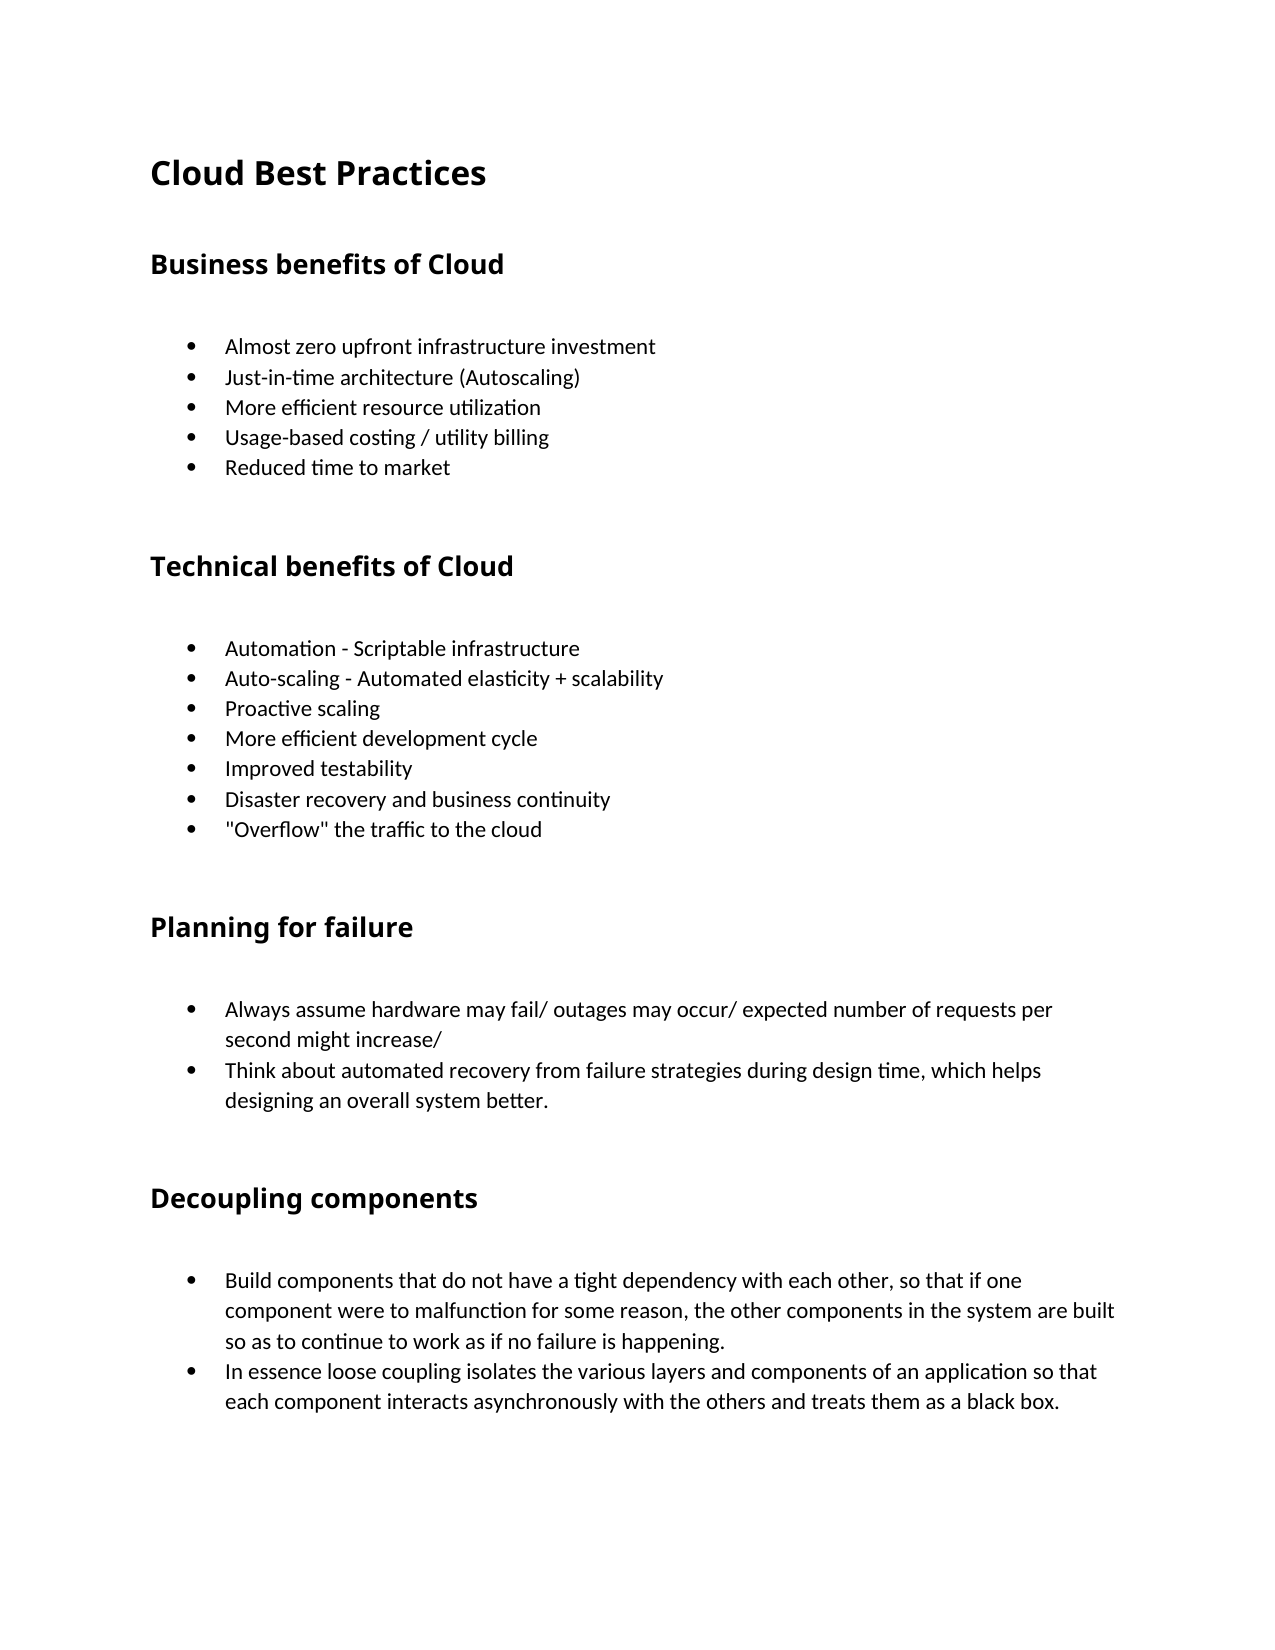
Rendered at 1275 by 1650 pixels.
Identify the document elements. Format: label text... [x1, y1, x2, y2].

list Almost zero upfront infrastructure investment [187, 332, 1125, 361]
list "Overflow" the traffic to the cloud [187, 815, 1125, 843]
list Reduced time to market [187, 453, 1125, 481]
subtitle Decoupling components [150, 1180, 1125, 1217]
subtitle Business benefits of Cloud [150, 246, 1125, 283]
list Build components that do not have a tight dependency with each other, so that if one component were to malfunction for some reason, the other components in the system are built so as to continue to work as if no failure is happening. [187, 1266, 1125, 1355]
list Just-in-time architecture (Autoscaling) [187, 363, 1125, 391]
list Disaster recovery and business continuity [187, 785, 1125, 813]
list More efficient development cycle [187, 724, 1125, 752]
subtitle Cloud Best Practices [150, 150, 1125, 195]
list Think about automated recovery from failure strategies during design time, which helps designing an overall system better. [187, 1056, 1125, 1114]
list Auto-scaling - Automated elasticity + scalability [187, 664, 1125, 692]
subtitle Planning for failure [150, 909, 1125, 946]
list Automation - Scriptable infrastructure [187, 634, 1125, 662]
list Improved testability [187, 754, 1125, 783]
list Always assume hardware may fail/ outages may occur/ expected number of requests per second might increase/ [187, 995, 1125, 1054]
subtitle Technical benefits of Cloud [150, 547, 1125, 584]
list Usage-based costing / utility billing [187, 423, 1125, 451]
list Proactive scaling [187, 694, 1125, 722]
list In essence loose coupling isolates the various layers and components of an application so that each component interacts asynchronously with the others and treats them as a black box. [187, 1357, 1125, 1415]
list More efficient resource utilization [187, 393, 1125, 421]
